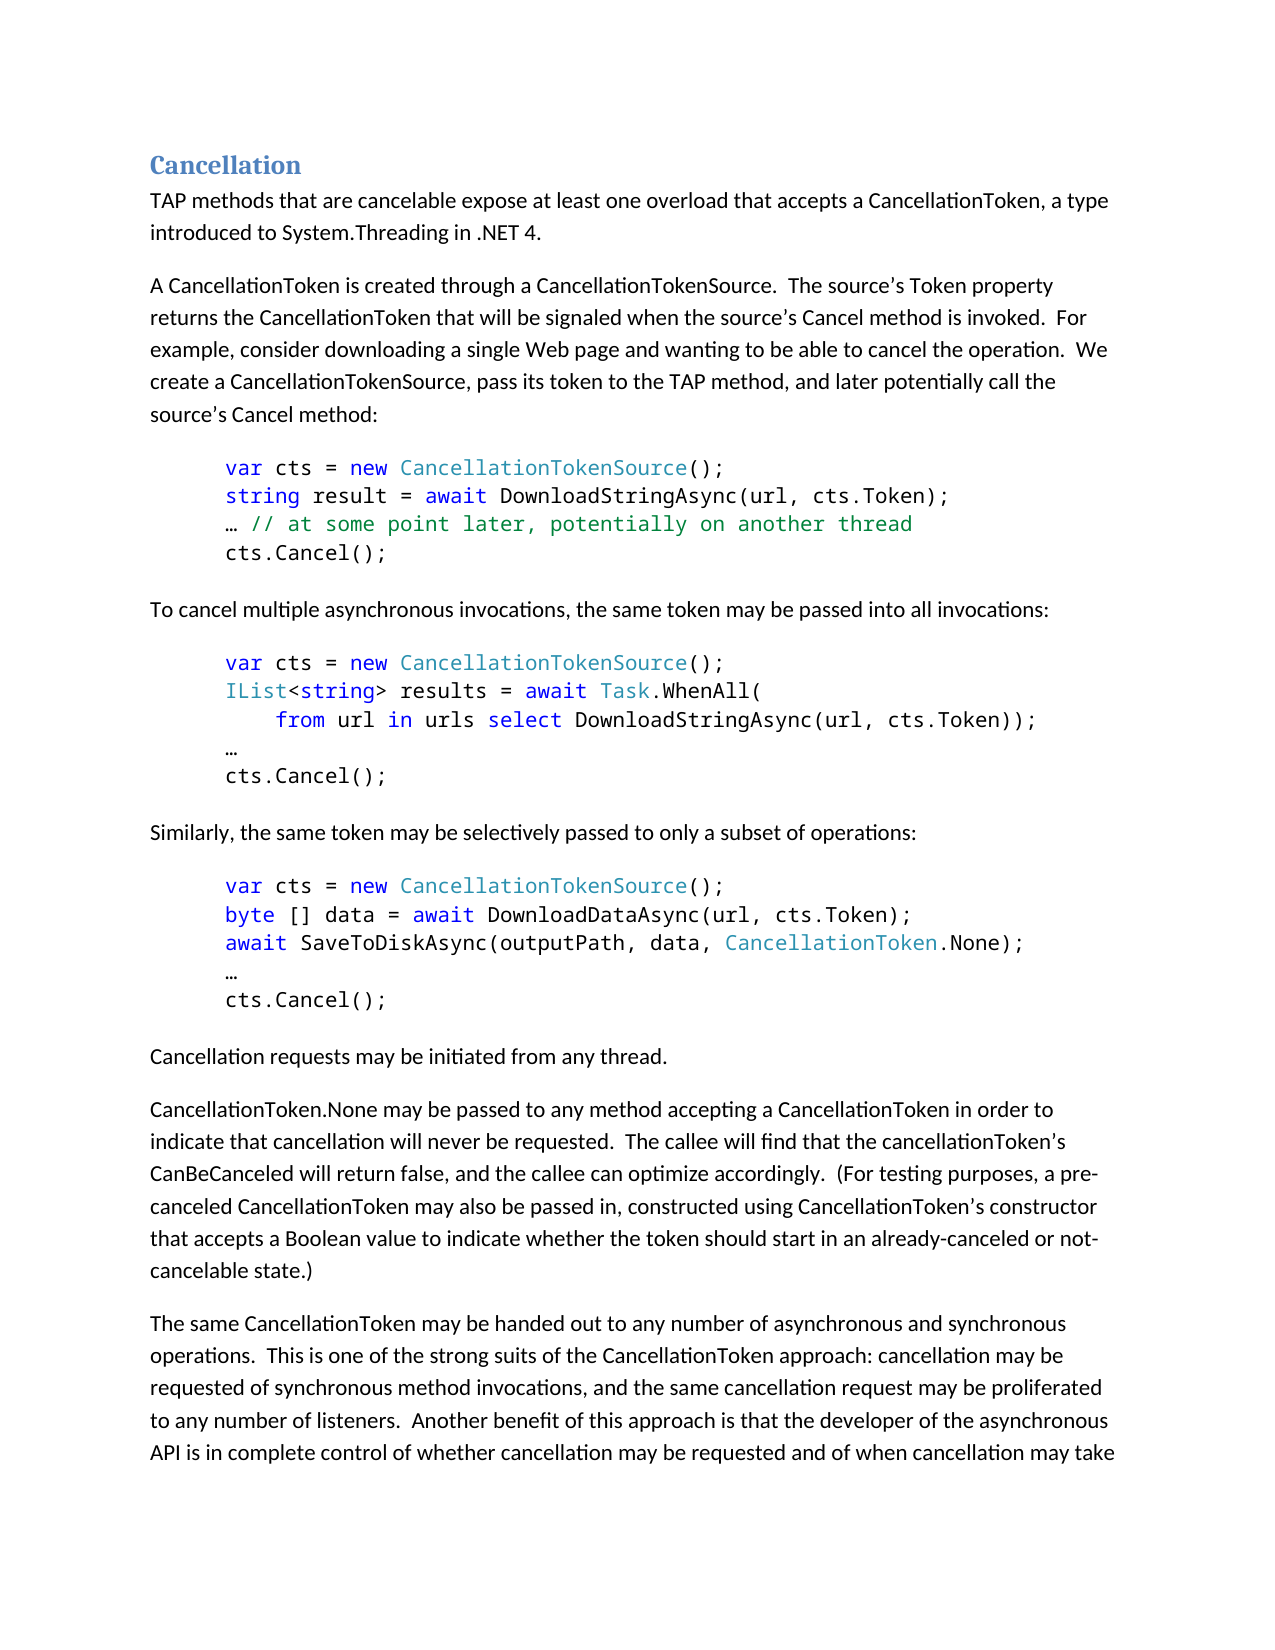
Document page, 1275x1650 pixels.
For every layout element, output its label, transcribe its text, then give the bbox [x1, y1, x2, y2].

text await SaveToDiskAsync(outputPath, data, CancellationToken.None); [225, 928, 1125, 957]
text Cancellation requests may be initiated from any thread. [150, 1042, 1125, 1070]
text … // at some point later, potentially on another thread [225, 509, 1125, 538]
text var cts = new CancellationTokenSource(); [225, 872, 1125, 900]
text from url in urls select DownloadStringAsync(url, cts.Token)); [225, 705, 1125, 733]
text … [225, 957, 1125, 985]
text TAP methods that are cancelable expose at least one overload that accepts a CancellationToken, a type introduced to System.Threading in .NET 4. [150, 186, 1125, 246]
text string result = await DownloadStringAsync(url, cts.Token); [225, 481, 1125, 509]
text To cancel multiple asynchronous invocations, the same token may be passed into all invocations: [150, 595, 1125, 623]
text byte [] data = await DownloadDataAsync(url, cts.Token); [225, 900, 1125, 928]
text A CancellationToken is created through a CancellationTokenSource. The source’s Token property returns the CancellationToken that will be signaled when the source’s Cancel method is invoked. For example, consider downloading a single Web page and wanting to be able to cancel the operation. We create a CancellationTokenSource, pass its token to the TAP method, and later potentially call the source’s Cancel method: [150, 271, 1125, 428]
subtitle Cancellation [150, 150, 1125, 181]
text Similarly, the same token may be selectively passed to only a subset of operations: [150, 818, 1125, 847]
text IList<string> results = await Task.WhenAll( [225, 676, 1125, 705]
text cts.Cancel(); [225, 762, 1125, 790]
text var cts = new CancellationTokenSource(); [225, 648, 1125, 676]
text cts.Cancel(); [225, 538, 1125, 566]
text CancellationToken.None may be passed to any method accepting a CancellationToken in order to indicate that cancellation will never be requested. The callee will find that the cancellationToken’s CanBeCanceled will return false, and the callee can optimize accordingly. (For testing purposes, a pre-canceled CancellationToken may also be passed in, constructed using CancellationToken’s constructor that accepts a Boolean value to indicate whether the token should start in an already-canceled or not-cancelable state.) [150, 1095, 1125, 1284]
text cts.Cancel(); [225, 985, 1125, 1014]
text … [225, 733, 1125, 762]
text var cts = new CancellationTokenSource(); [225, 453, 1125, 481]
